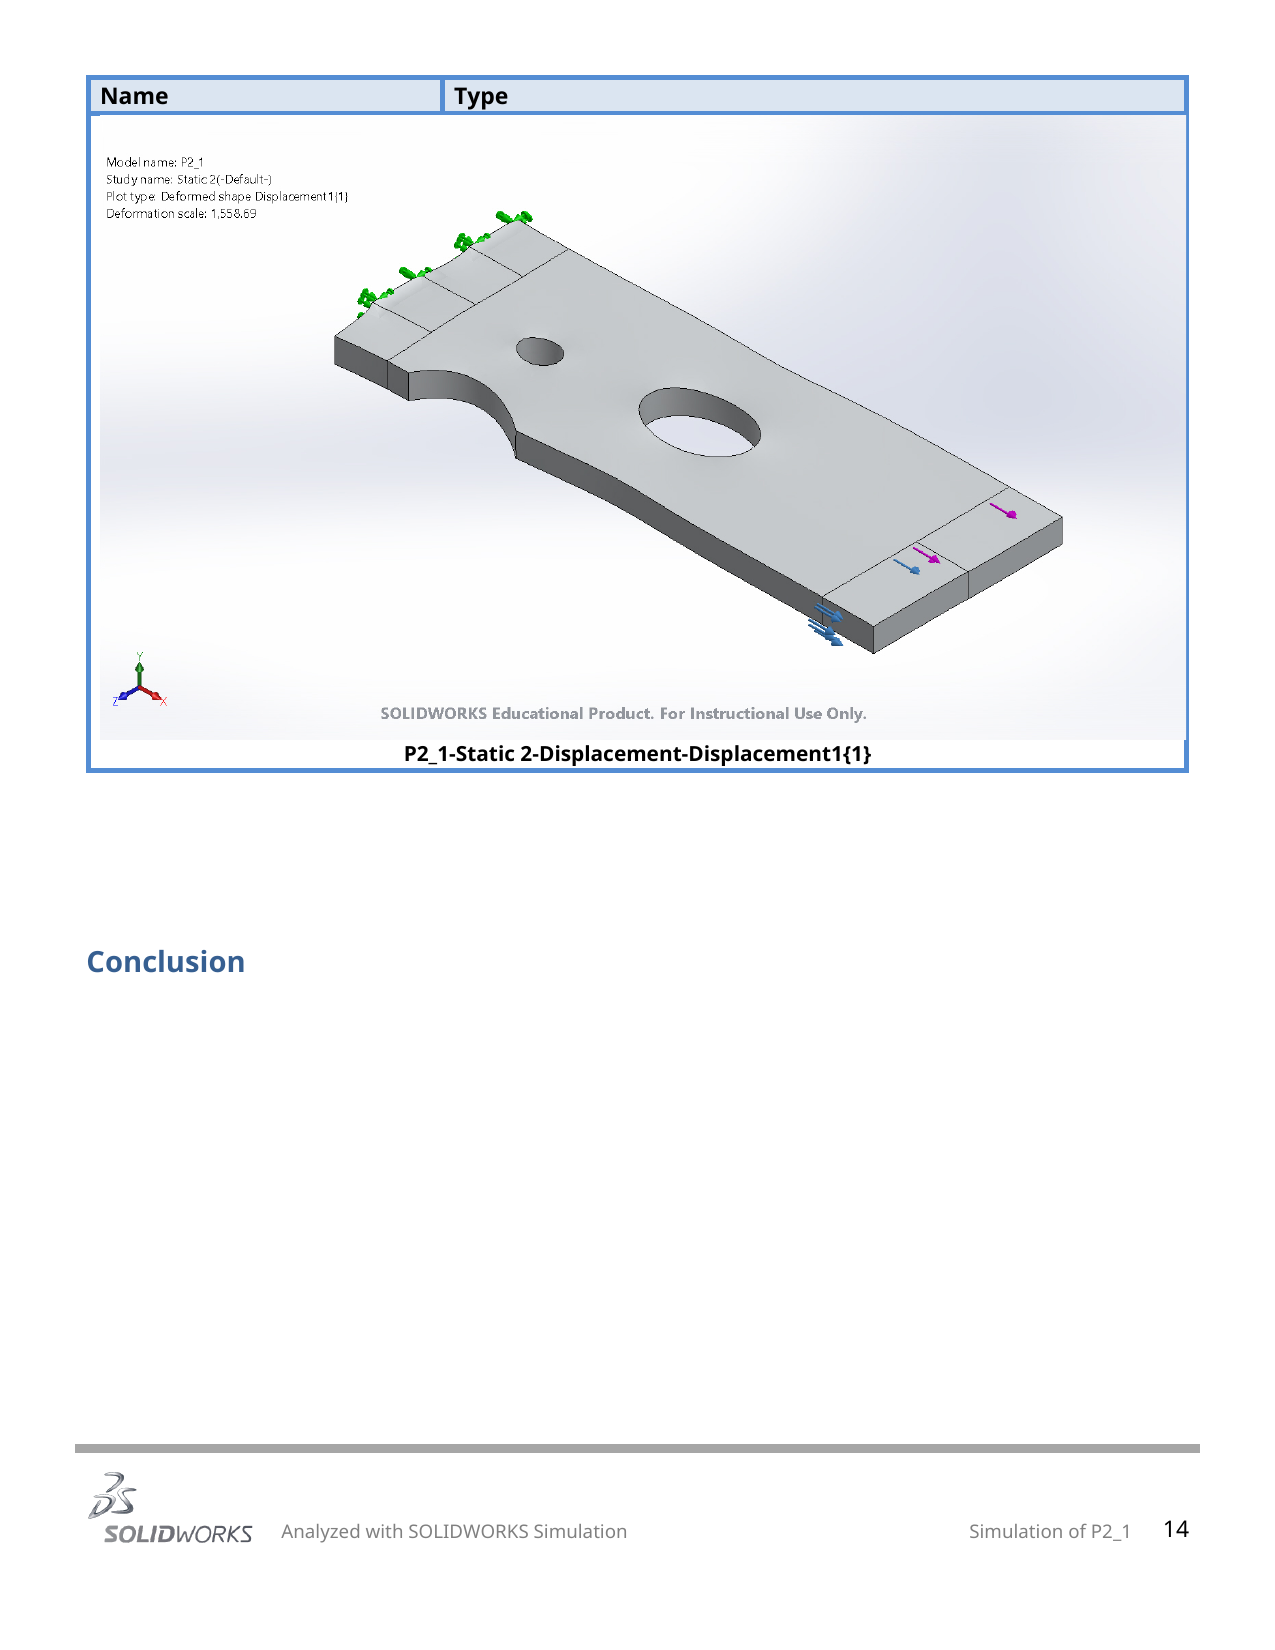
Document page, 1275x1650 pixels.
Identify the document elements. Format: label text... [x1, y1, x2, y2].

picture [86, 1453, 254, 1544]
picture [100, 115, 1187, 740]
table_header Conclusion [75, 892, 1200, 981]
table_header Study Results [75, 75, 1200, 835]
